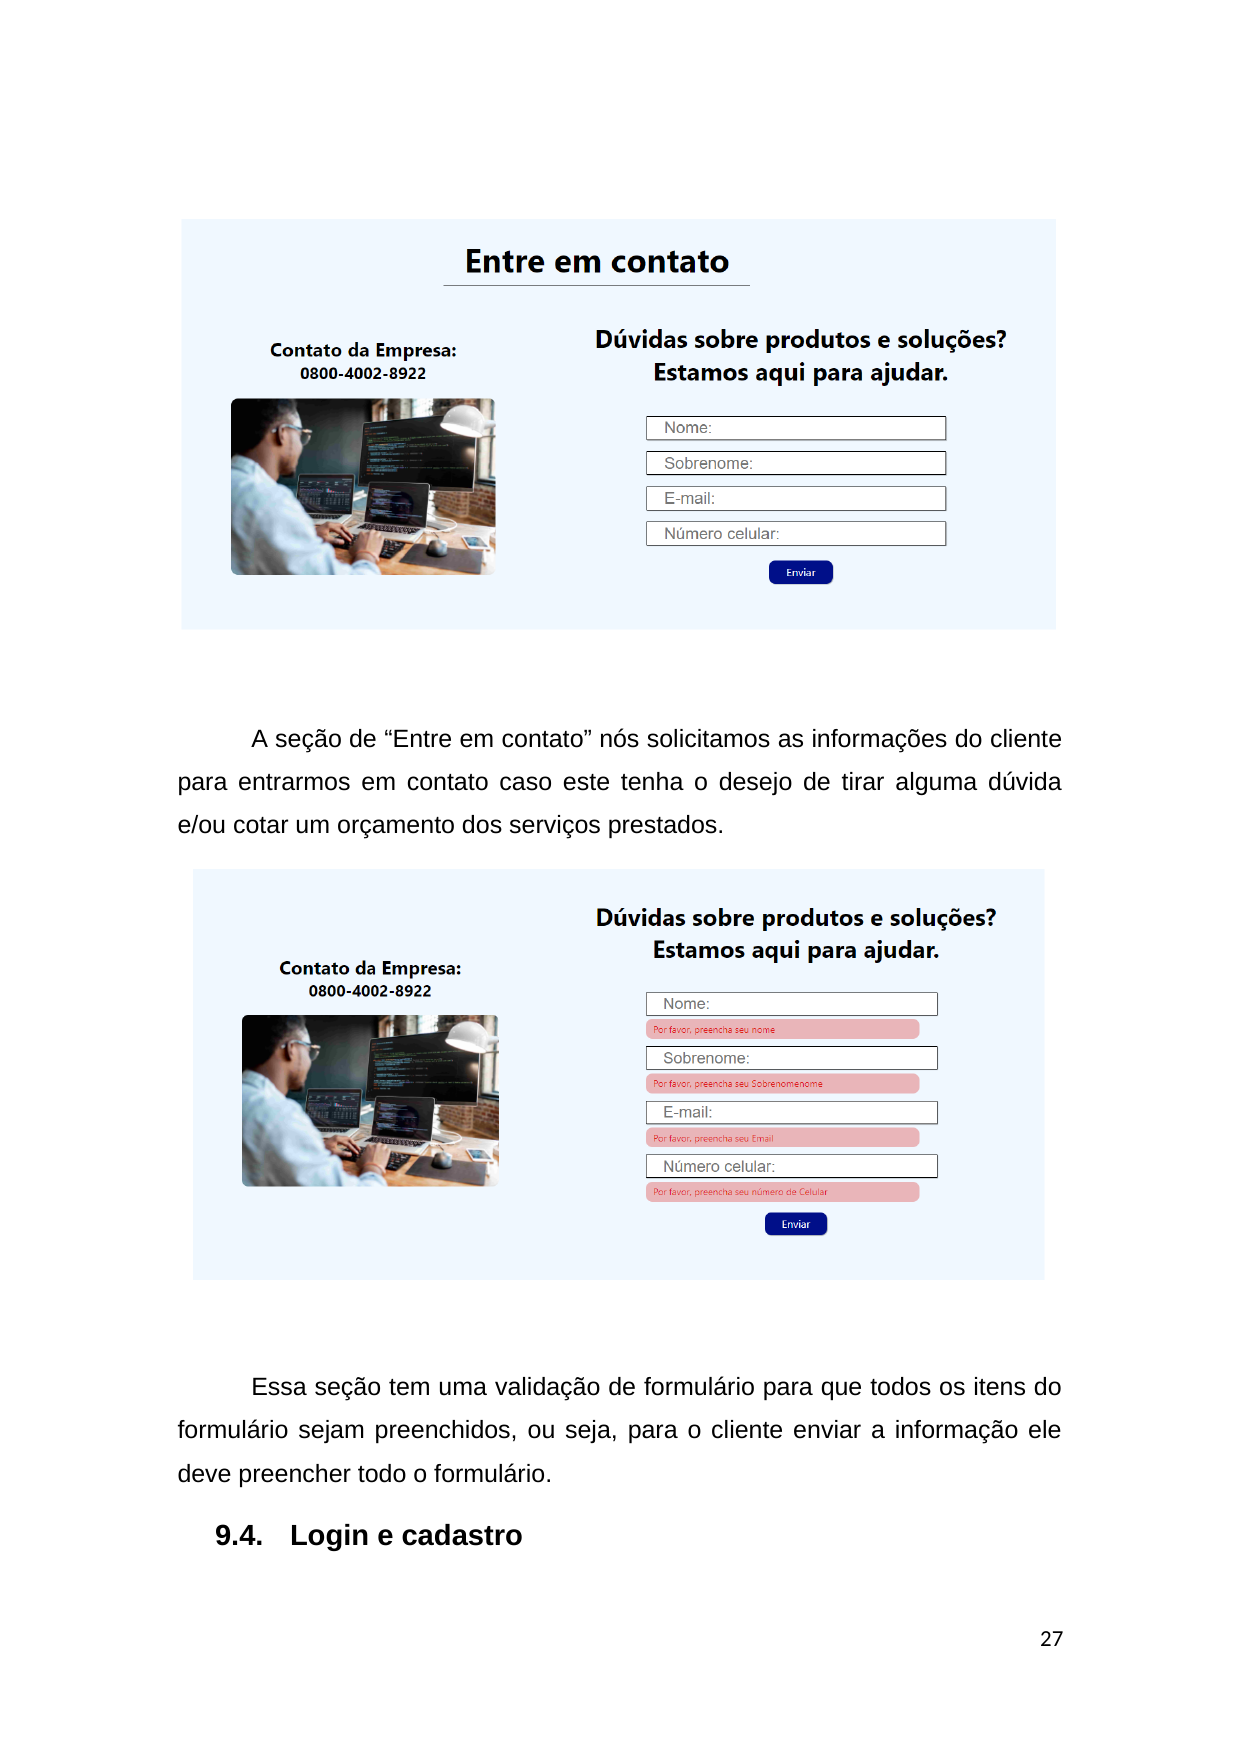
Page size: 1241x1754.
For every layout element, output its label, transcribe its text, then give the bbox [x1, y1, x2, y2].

picture [177, 214, 1063, 634]
list Login e cadastro [215, 1518, 1063, 1552]
picture [177, 869, 1063, 1282]
text A seção de “Entre em contato” nós solicitamos as informações do cliente para entrarmos em contato caso este tenha o desejo de tirar alguma dúvida e/ou cotar um orçamento dos serviços prestados. [177, 724, 1063, 839]
text Essa seção tem uma validação de formulário para que todos os itens do formulário sejam preenchidos, ou seja, para o cliente enviar a informação ele deve preencher todo o formulário. [177, 1372, 1063, 1487]
